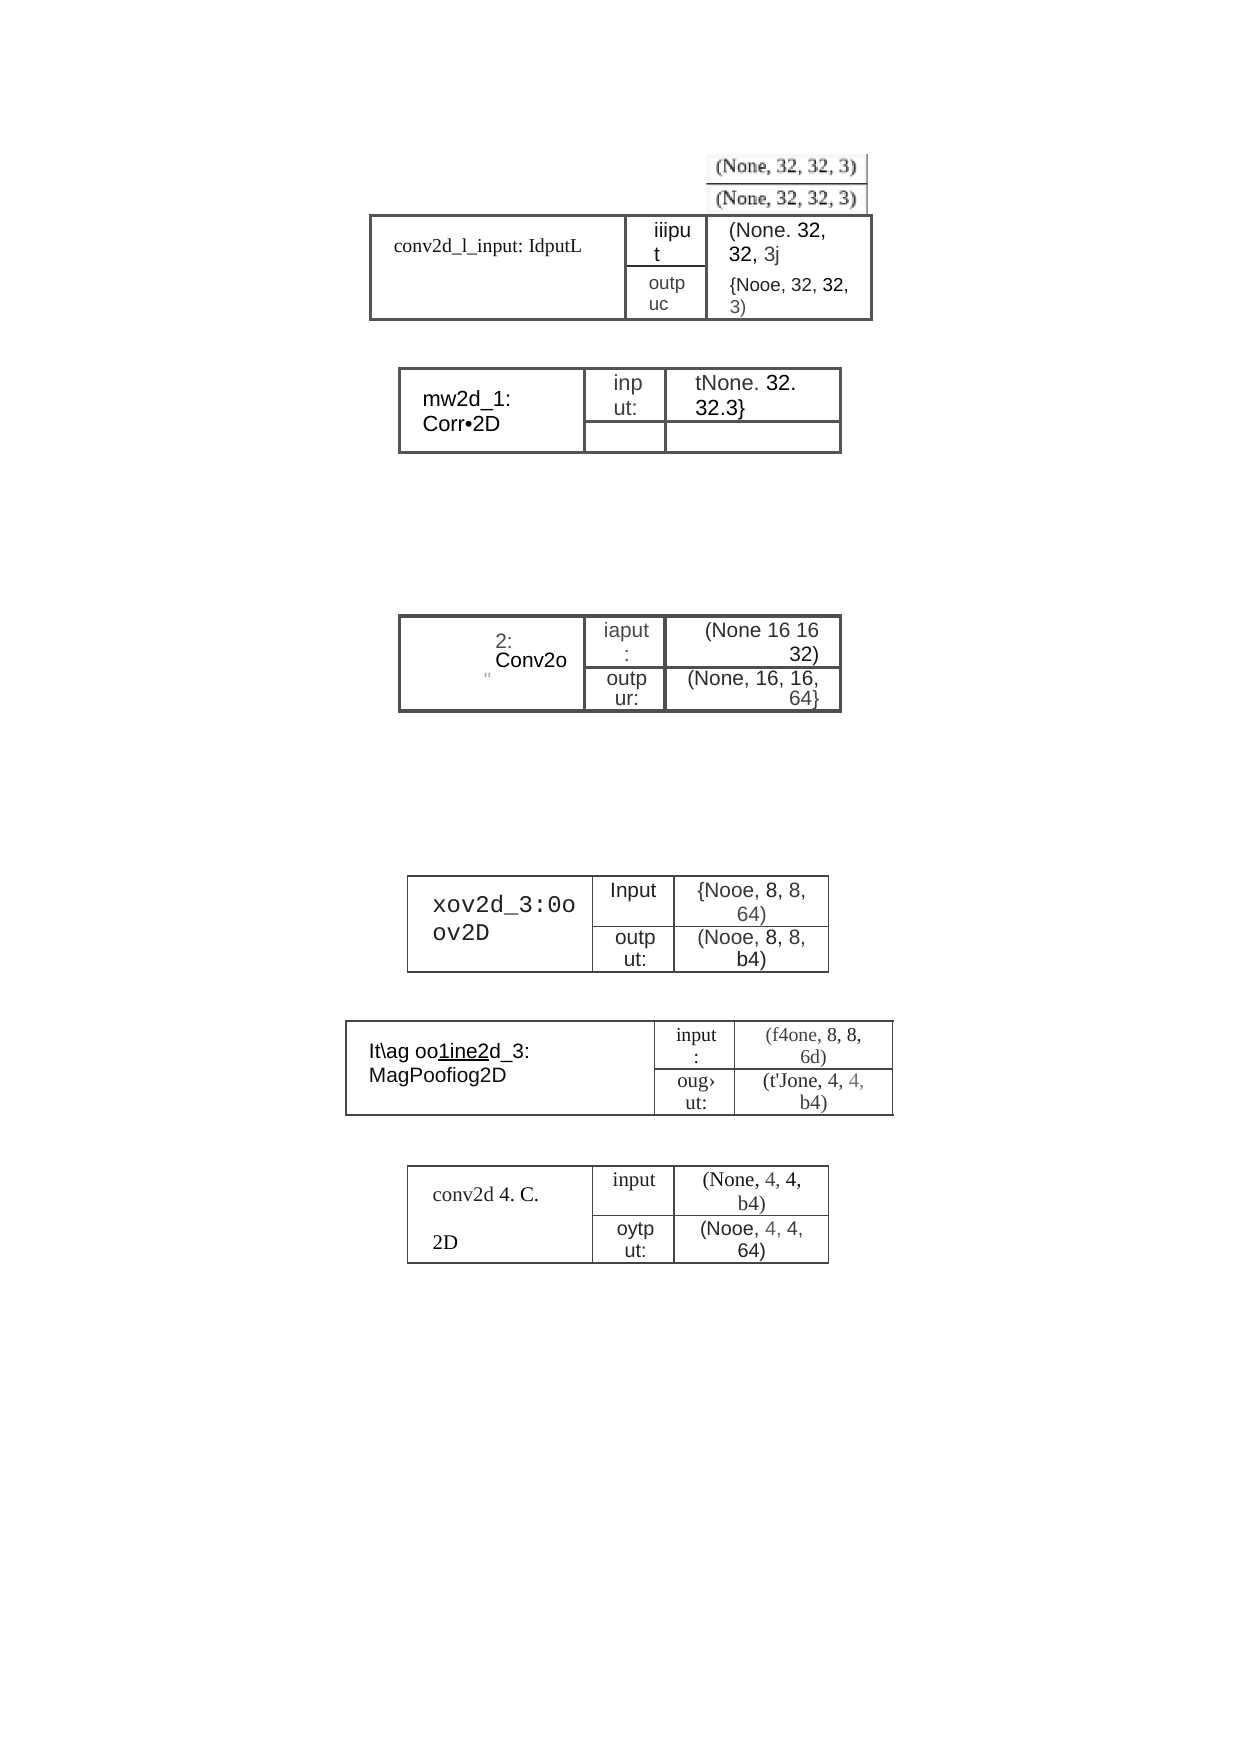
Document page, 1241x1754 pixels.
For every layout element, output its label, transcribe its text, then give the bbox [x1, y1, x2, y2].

table_header conv2d_l_input: IdputL [372, 217, 624, 317]
table_header 2: Conv2o " [401, 618, 583, 709]
picture [706, 154, 868, 214]
table_cell oytput: [593, 1216, 673, 1262]
table_cell (None, 16, 16, 64} [667, 669, 839, 709]
table_cell output: [593, 927, 673, 971]
table_header input: [586, 370, 664, 420]
table_header (None. 32, 32, 3j {Nooe, 32, 32, 3) [708, 217, 870, 317]
table_header xov2d_3:0oov2D [408, 877, 592, 971]
table_header input: [655, 1022, 734, 1068]
table_cell outpuc [627, 267, 705, 317]
table_cell [586, 423, 664, 451]
table_cell (t'Jone, 4, 4, b4) [735, 1070, 892, 1114]
table_header conv2d 4. C. 2D [408, 1167, 592, 1262]
table_header It\ag oo1ine2d_3: MagPoofiog2D [347, 1022, 654, 1114]
table_header {Nooe, 8, 8, 64) [675, 877, 828, 926]
table_header iaput: [586, 618, 663, 666]
table_cell (Nooe, 4, 4, 64) [675, 1216, 828, 1262]
table_header mw2d_1: Corr•2D [401, 370, 583, 451]
table_header Input [593, 877, 673, 926]
table_header iiiput [627, 217, 705, 265]
table_header (None 16 16 32) [667, 618, 839, 666]
table_cell outpur: [586, 669, 663, 709]
table_header input [593, 1167, 673, 1214]
table_header tNone. 32. 32.3} [667, 370, 839, 420]
table_cell (Nooe, 8, 8, b4) [675, 927, 828, 971]
table_cell oug›ut: [655, 1070, 734, 1114]
table_header (None, 4, 4, b4) [675, 1167, 828, 1214]
table_cell [667, 423, 839, 451]
table_header (f4one, 8, 8, 6d) [735, 1022, 892, 1068]
